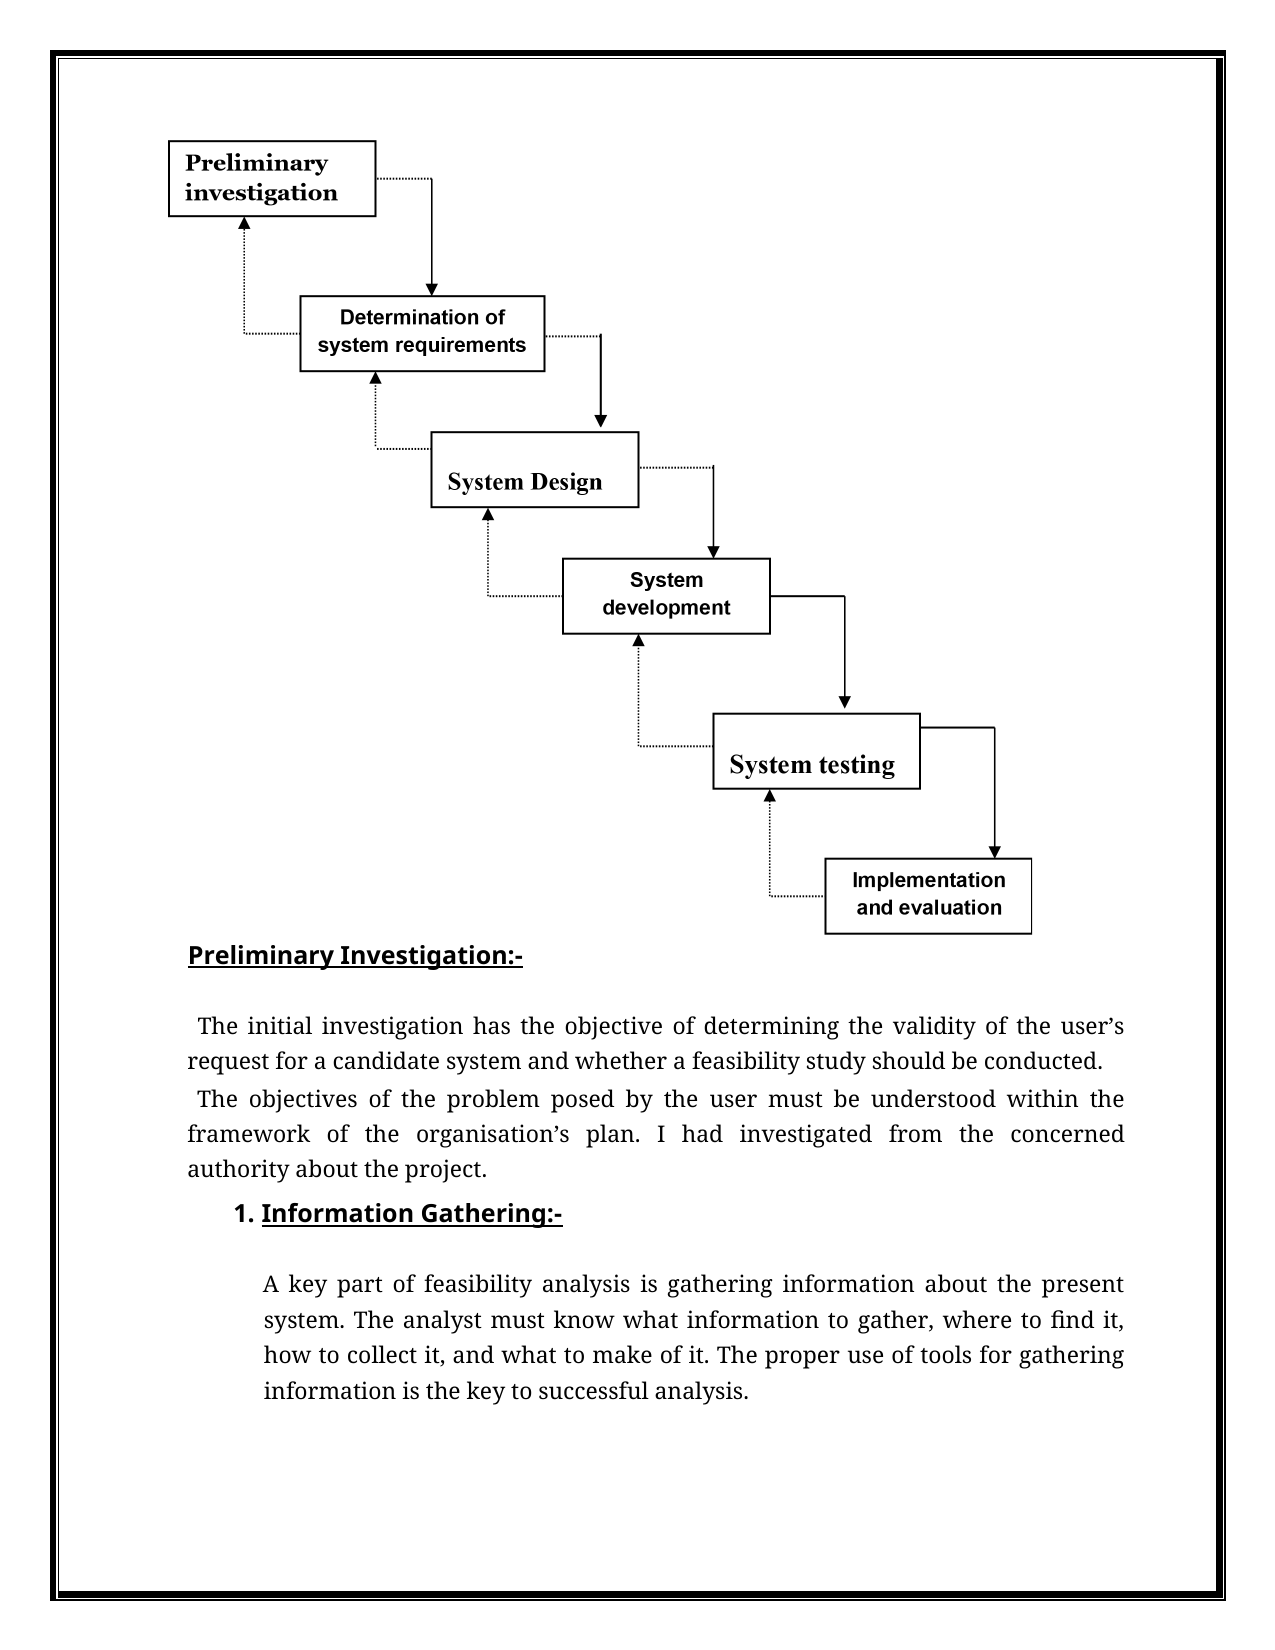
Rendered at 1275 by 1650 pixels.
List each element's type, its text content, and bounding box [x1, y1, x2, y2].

picture [167, 139, 1033, 935]
subtitle Preliminary Investigation:- [188, 937, 1126, 971]
text The initial investigation has the objective of determining the validity of the user’s request for a candidate system and whether a feasibility study should be conducted. [186, 1010, 1126, 1076]
text A key part of feasibility analysis is gathering information about the present system. The analyst must know what information to gather, where to find it, how to collect it, and what to make of it. The proper use of tools for gathering information is the key to successful analysis. [263, 1268, 1126, 1406]
subtitle 1. Information Gathering:- [233, 1196, 1126, 1230]
text The objectives of the problem posed by the user must be understood within the framework of the organisation’s plan. I had investigated from the concerned authority about the project. [186, 1083, 1126, 1184]
